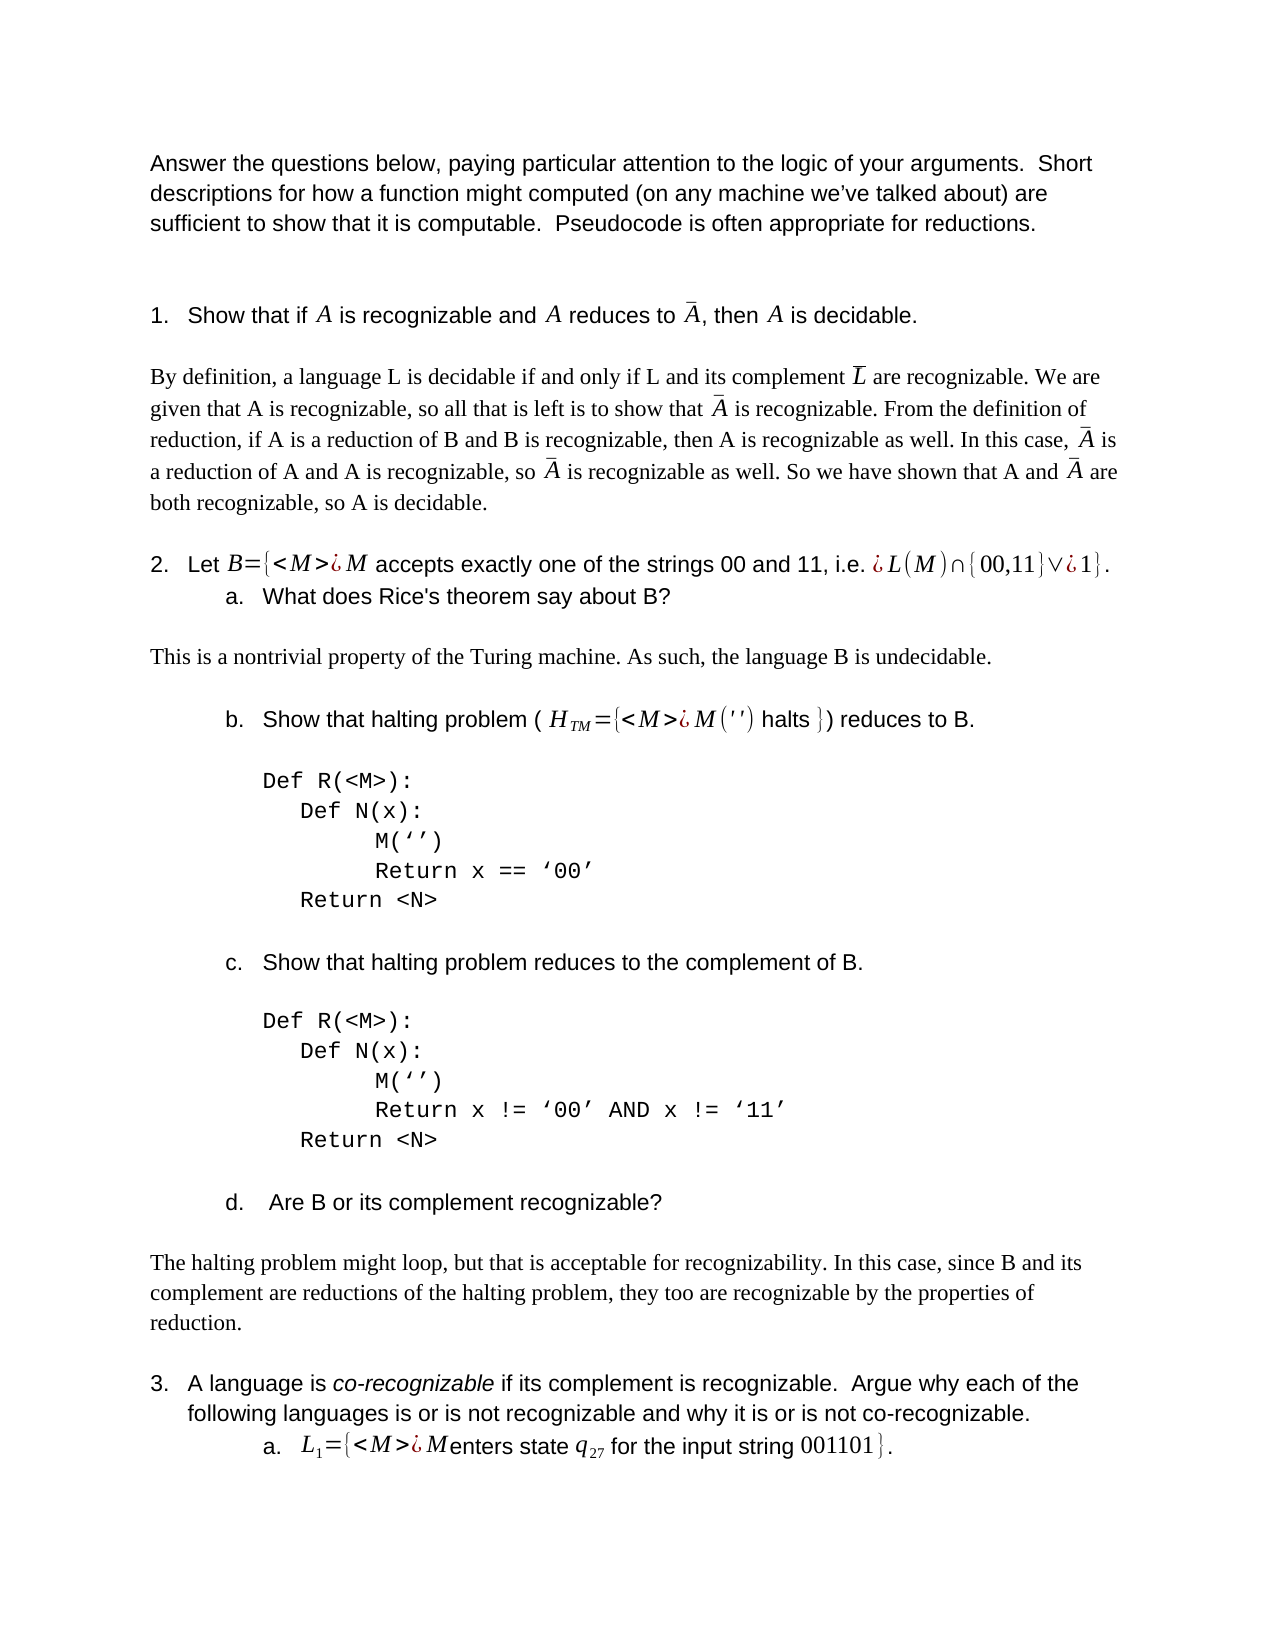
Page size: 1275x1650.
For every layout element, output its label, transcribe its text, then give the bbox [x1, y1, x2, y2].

text Return x == ‘00’ [262, 859, 1125, 885]
text Def N(x): [262, 1039, 1125, 1065]
text By definition, a language L is decidable if and only if L and its complement are recognizable. We are given that A is recognizable, so all that is left is to show that is recognizable. From the definition of reduction, if A is a reduction of B and B is recognizable, then A is recognizable as well. In this case, is a reduction of A and A is recognizable, so is recognizable as well. So we have shown that A and are both recognizable, so A is decidable. [150, 363, 1125, 515]
list Show that halting problem reduces to the complement of B. [225, 949, 1125, 975]
text This is a nontrivial property of the Turing machine. As such, the language B is undecidable. [150, 643, 1125, 669]
list Are B or its complement recognizable? [225, 1189, 1125, 1215]
list enters state for the input string . [263, 1430, 1125, 1462]
text Def R(<M>): [262, 1009, 1125, 1035]
list What does Rice's theorem say about B? [225, 583, 1125, 609]
text Answer the questions below, paying particular attention to the logic of your arguments. Short descriptions for how a function might computed (on any machine we’ve talked about) are sufficient to show that it is computable. Pseudocode is often appropriate for reductions. [150, 150, 1125, 237]
text Return <N> [262, 889, 1125, 915]
text Return <N> [262, 1129, 1125, 1154]
text Return x != ‘00’ AND x != ‘11’ [262, 1099, 1125, 1125]
text Def R(<M>): [262, 769, 1125, 795]
text M(‘’) [262, 829, 1125, 855]
text Def N(x): [262, 799, 1125, 825]
list Show that if is recognizable and reduces to , then is decidable. [150, 301, 1125, 329]
list A language is co-recognizable if its complement is recognizable. Argue why each of the following languages is or is not recognizable and why it is or is not co-recognizable. [150, 1370, 1125, 1426]
list Let accepts exactly one of the strings 00 and 11, i.e. . [150, 549, 1125, 579]
text M(‘’) [262, 1069, 1125, 1095]
list Show that halting problem ( halts ) reduces to B. [225, 704, 1125, 736]
text The halting problem might loop, but that is acceptable for recognizability. In this case, since B and its complement are reductions of the halting problem, they too are recognizable by the properties of reduction. [150, 1249, 1125, 1336]
